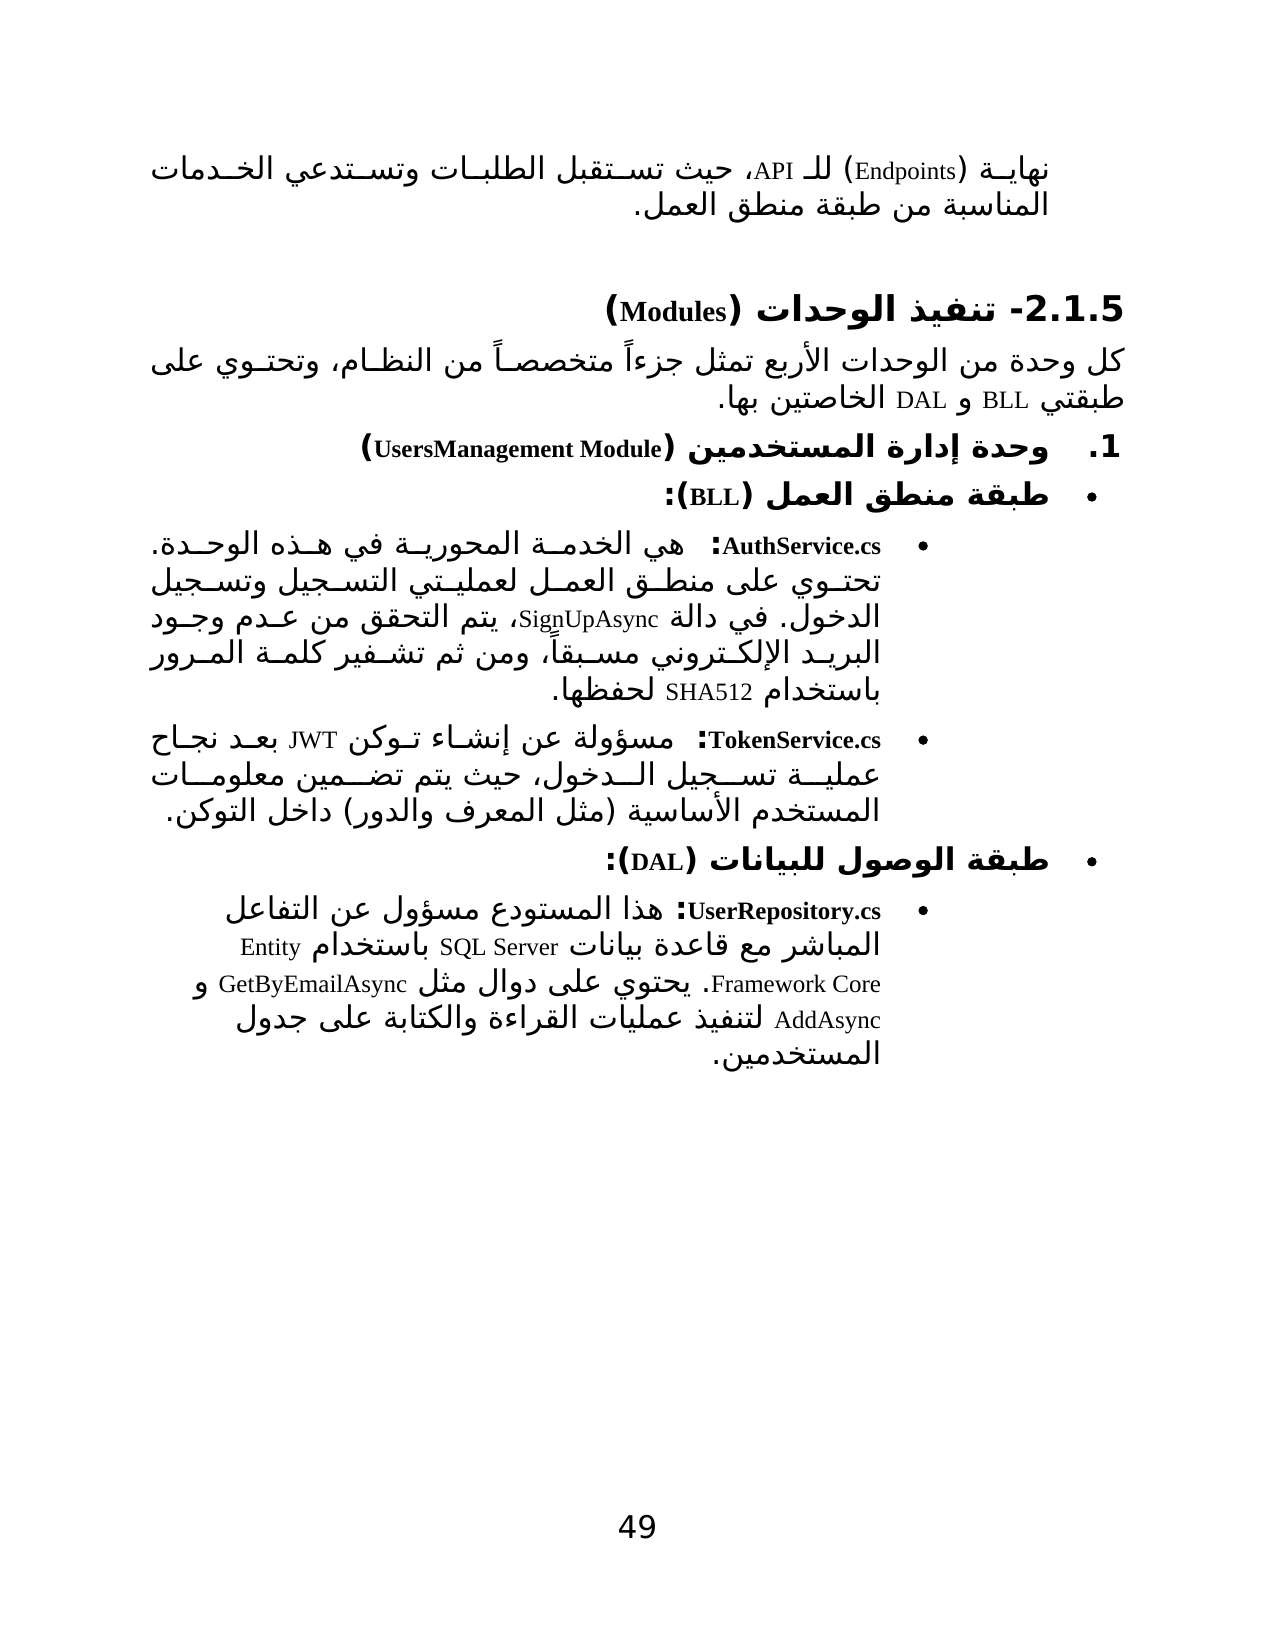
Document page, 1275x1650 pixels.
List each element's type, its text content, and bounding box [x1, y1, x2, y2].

text كل وحدة من الوحدات الأربع تمثل جزءاً متخصصاً من النظام، وتحتوي على طبقتي BLL و DAL الخاصتين بها. [150, 343, 1125, 415]
list UserRepository.cs: هذا المستودع مسؤول عن التفاعل المباشر مع قاعدة بيانات SQL Server باستخدام Entity Framework Core. يحتوي على دوال مثل GetByEmailAsync و AddAsync لتنفيذ عمليات القراءة والكتابة على جدول المستخدمين. [150, 890, 919, 1072]
list طبقة منطق العمل (BLL): [150, 477, 1087, 513]
list AuthService.cs: هي الخدمة المحورية في هذه الوحدة. تحتوي على منطق العمل لعمليتي التسجيل وتسجيل الدخول. في دالة SignUpAsync، يتم التحقق من عدم وجود البريد الإلكتروني مسبقاً، ومن ثم تشفير كلمة المرور باستخدام SHA512 لحفظها. [150, 526, 919, 707]
text 2.1.5- تنفيذ الوحدات (Modules) [150, 289, 1125, 330]
list طبقة الوصول للبيانات (DAL): [150, 841, 1087, 878]
list TokenService.cs: مسؤولة عن إنشاء توكن JWT بعد نجاح عملية تسجيل الدخول، حيث يتم تضمين معلومات المستخدم الأساسية (مثل المعرف والدور) داخل التوكن. [150, 720, 919, 829]
list وحدة إدارة المستخدمين (UsersManagement Module) [150, 428, 1087, 464]
